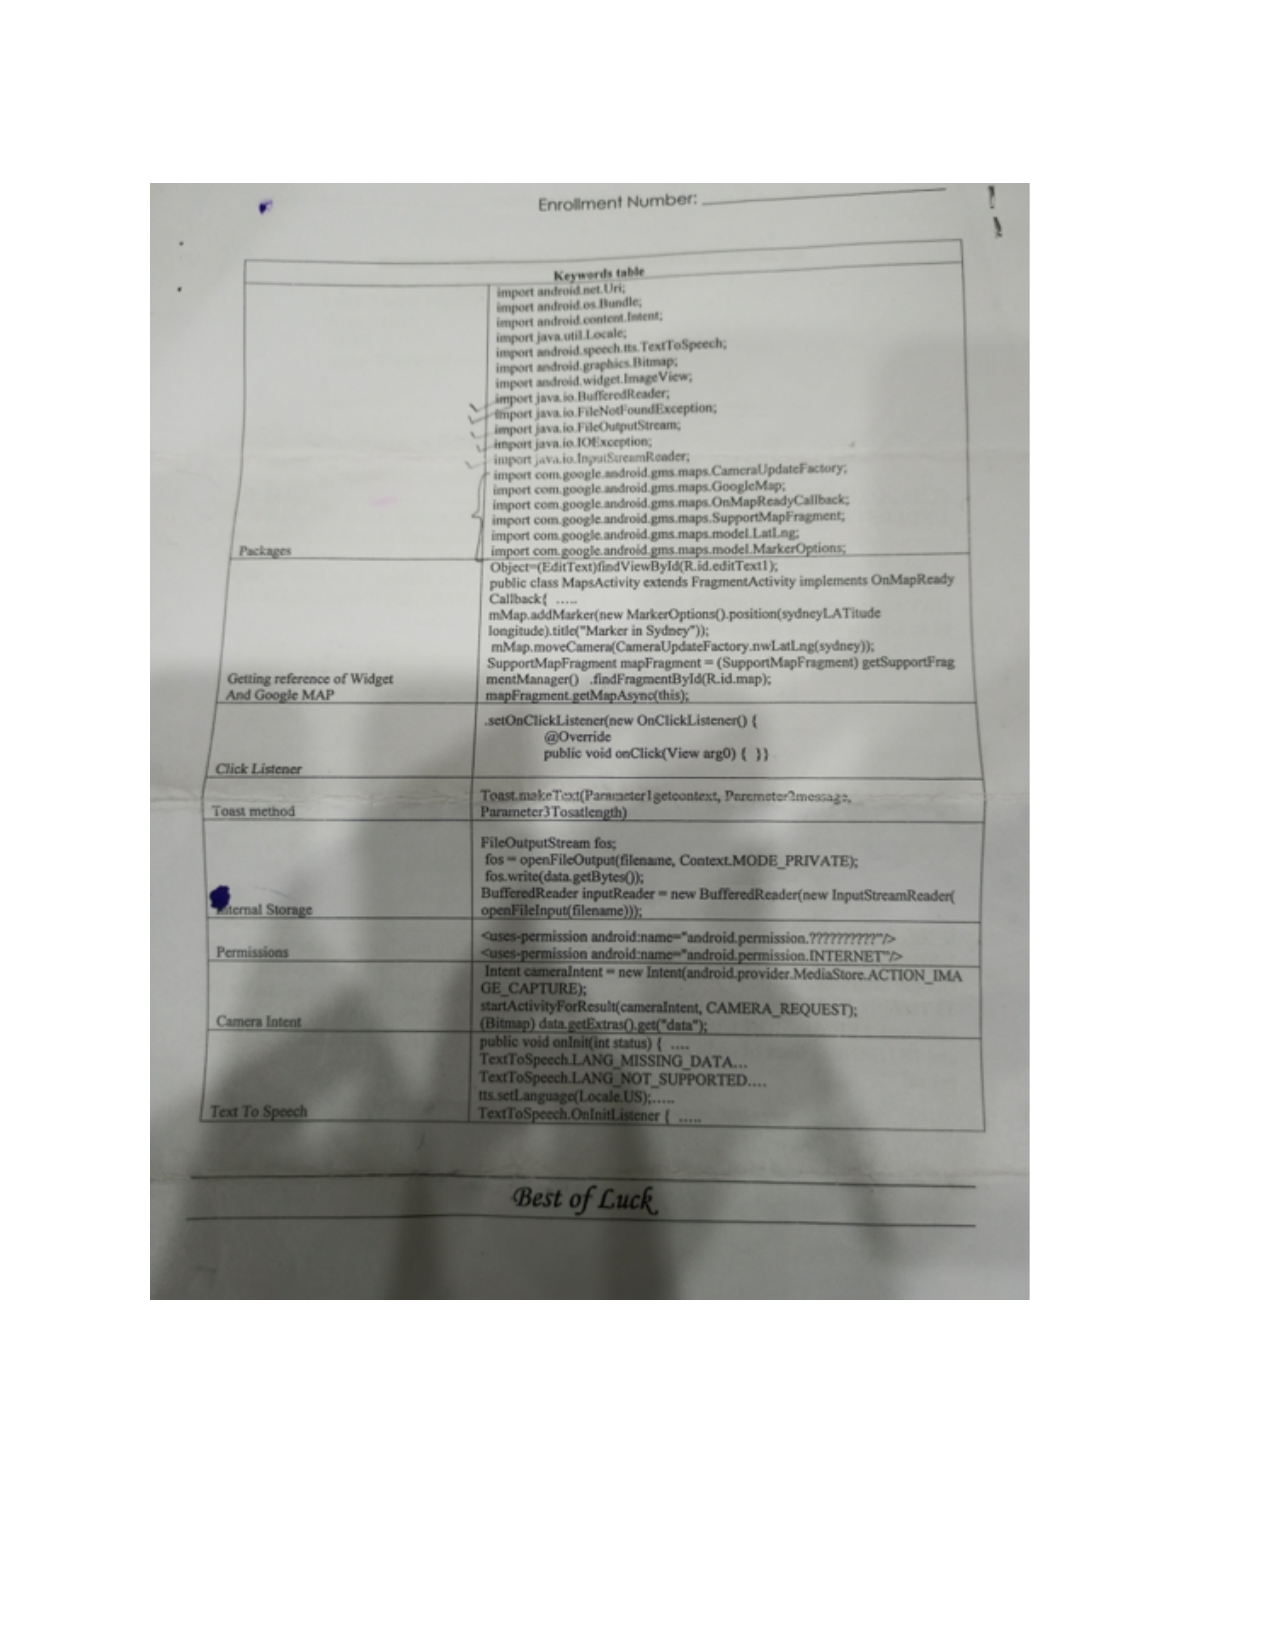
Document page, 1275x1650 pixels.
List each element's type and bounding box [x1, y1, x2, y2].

picture [150, 183, 1030, 1300]
